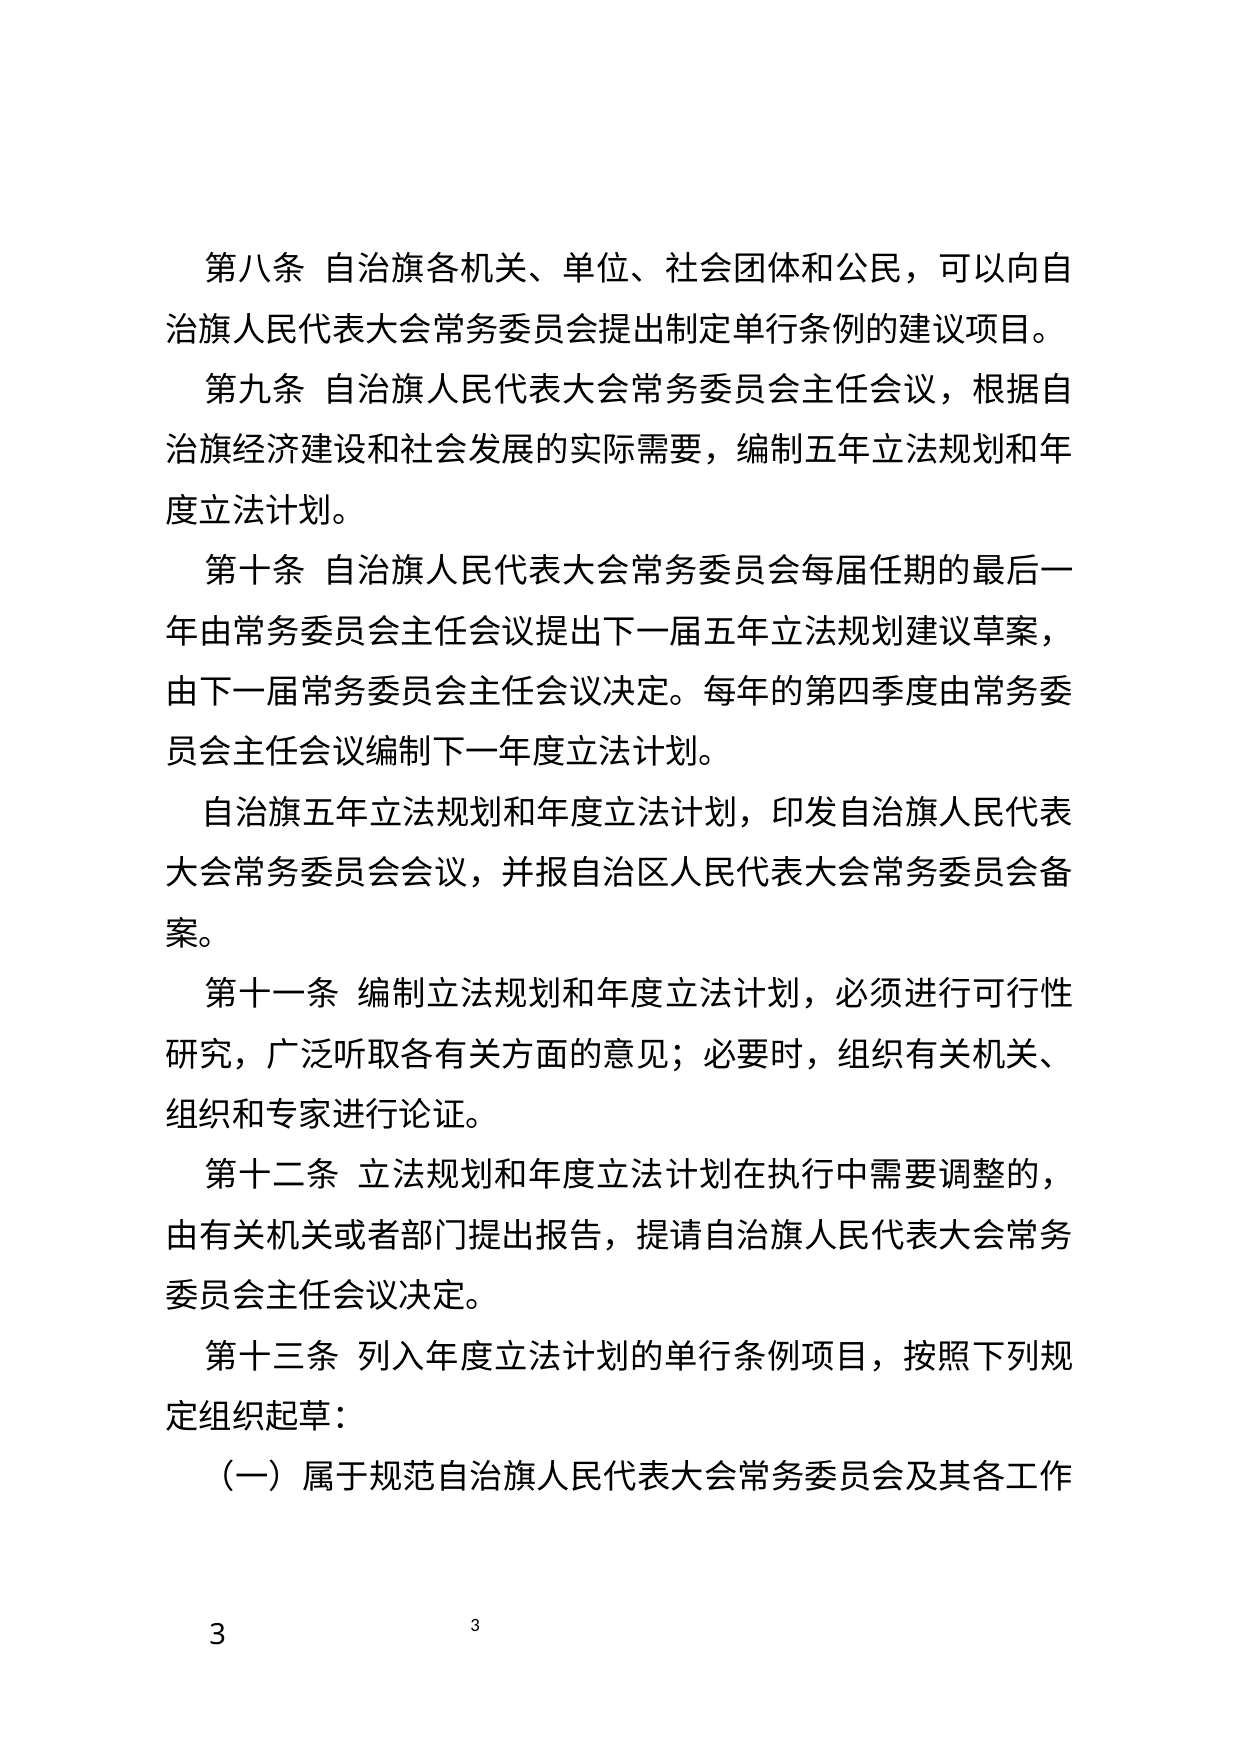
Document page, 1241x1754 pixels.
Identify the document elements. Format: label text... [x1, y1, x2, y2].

text 第十三条 列入年度立法计划的单行条例项目，按照下列规定组织起草： [165, 1320, 1075, 1441]
text 第九条 自治旗人民代表大会常务委员会主任会议，根据自治旗经济建设和社会发展的实际需要，编制五年立法规划和年度立法计划。 [165, 353, 1075, 534]
text 第十条 自治旗人民代表大会常务委员会每届任期的最后一年由常务委员会主任会议提出下一届五年立法规划建议草案，由下一届常务委员会主任会议决定。每年的第四季度由常务委员会主任会议编制下一年度立法计划。 [165, 534, 1075, 776]
text 第十一条 编制立法规划和年度立法计划，必须进行可行性研究，广泛听取各有关方面的意见；必要时，组织有关机关、组织和专家进行论证。 [165, 957, 1075, 1138]
text 第十二条 立法规划和年度立法计划在执行中需要调整的，由有关机关或者部门提出报告，提请自治旗人民代表大会常务委员会主任会议决定。 [165, 1138, 1075, 1320]
text 第八条 自治旗各机关、单位、社会团体和公民，可以向自治旗人民代表大会常务委员会提出制定单行条例的建议项目。 [165, 232, 1075, 353]
text 自治旗五年立法规划和年度立法计划，印发自治旗人民代表大会常务委员会会议，并报自治区人民代表大会常务委员会备案。 [165, 776, 1075, 957]
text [165, 1441, 1075, 1501]
